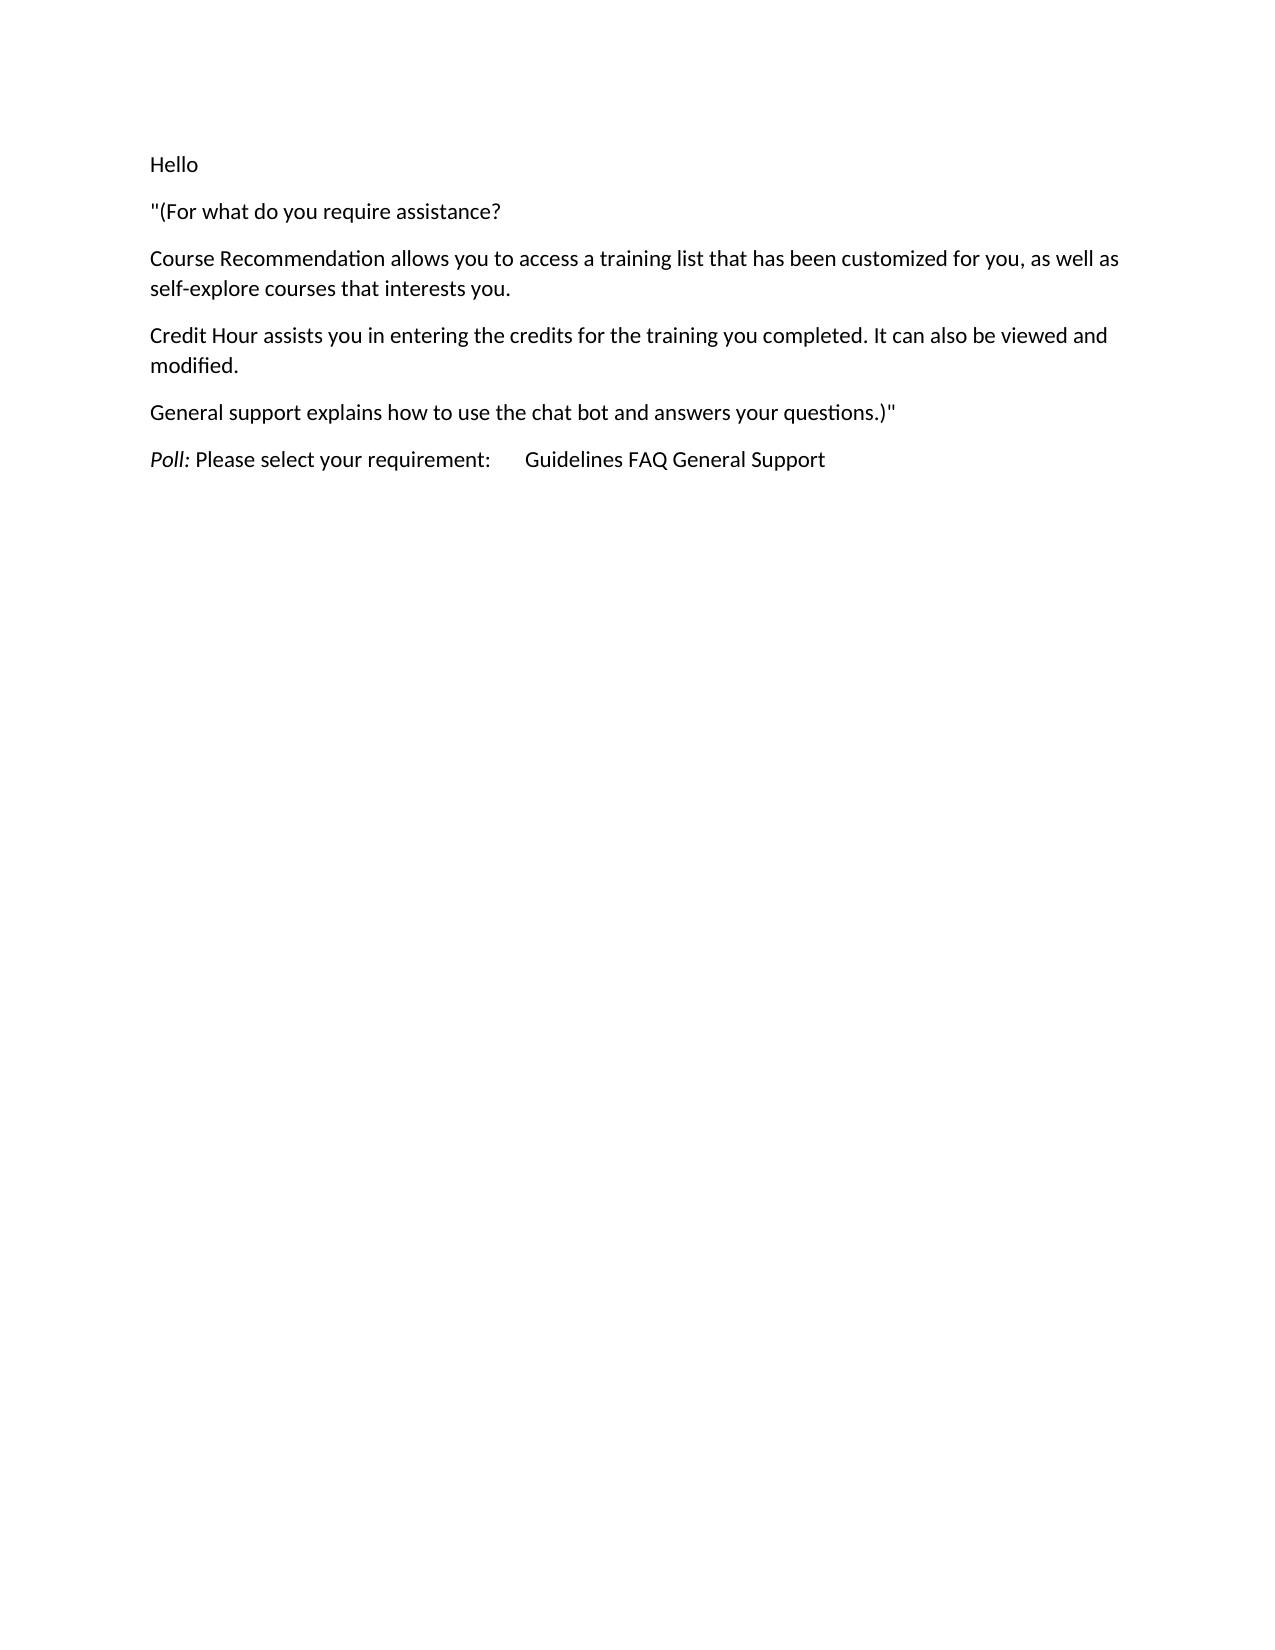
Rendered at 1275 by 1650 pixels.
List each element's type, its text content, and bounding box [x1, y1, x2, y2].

text "(For what do you require assistance? [150, 197, 1125, 225]
text Course Recommendation allows you to access a training list that has been customized for you, as well as self-explore courses that interests you. [150, 244, 1125, 302]
text Hello [150, 150, 1125, 178]
text General support explains how to use the chat bot and answers your questions.)" [150, 398, 1125, 426]
text Credit Hour assists you in entering the credits for the training you completed. It can also be viewed and modified. [150, 321, 1125, 379]
text Poll: Please select your requirement: Guidelines FAQ General Support [150, 445, 1125, 473]
